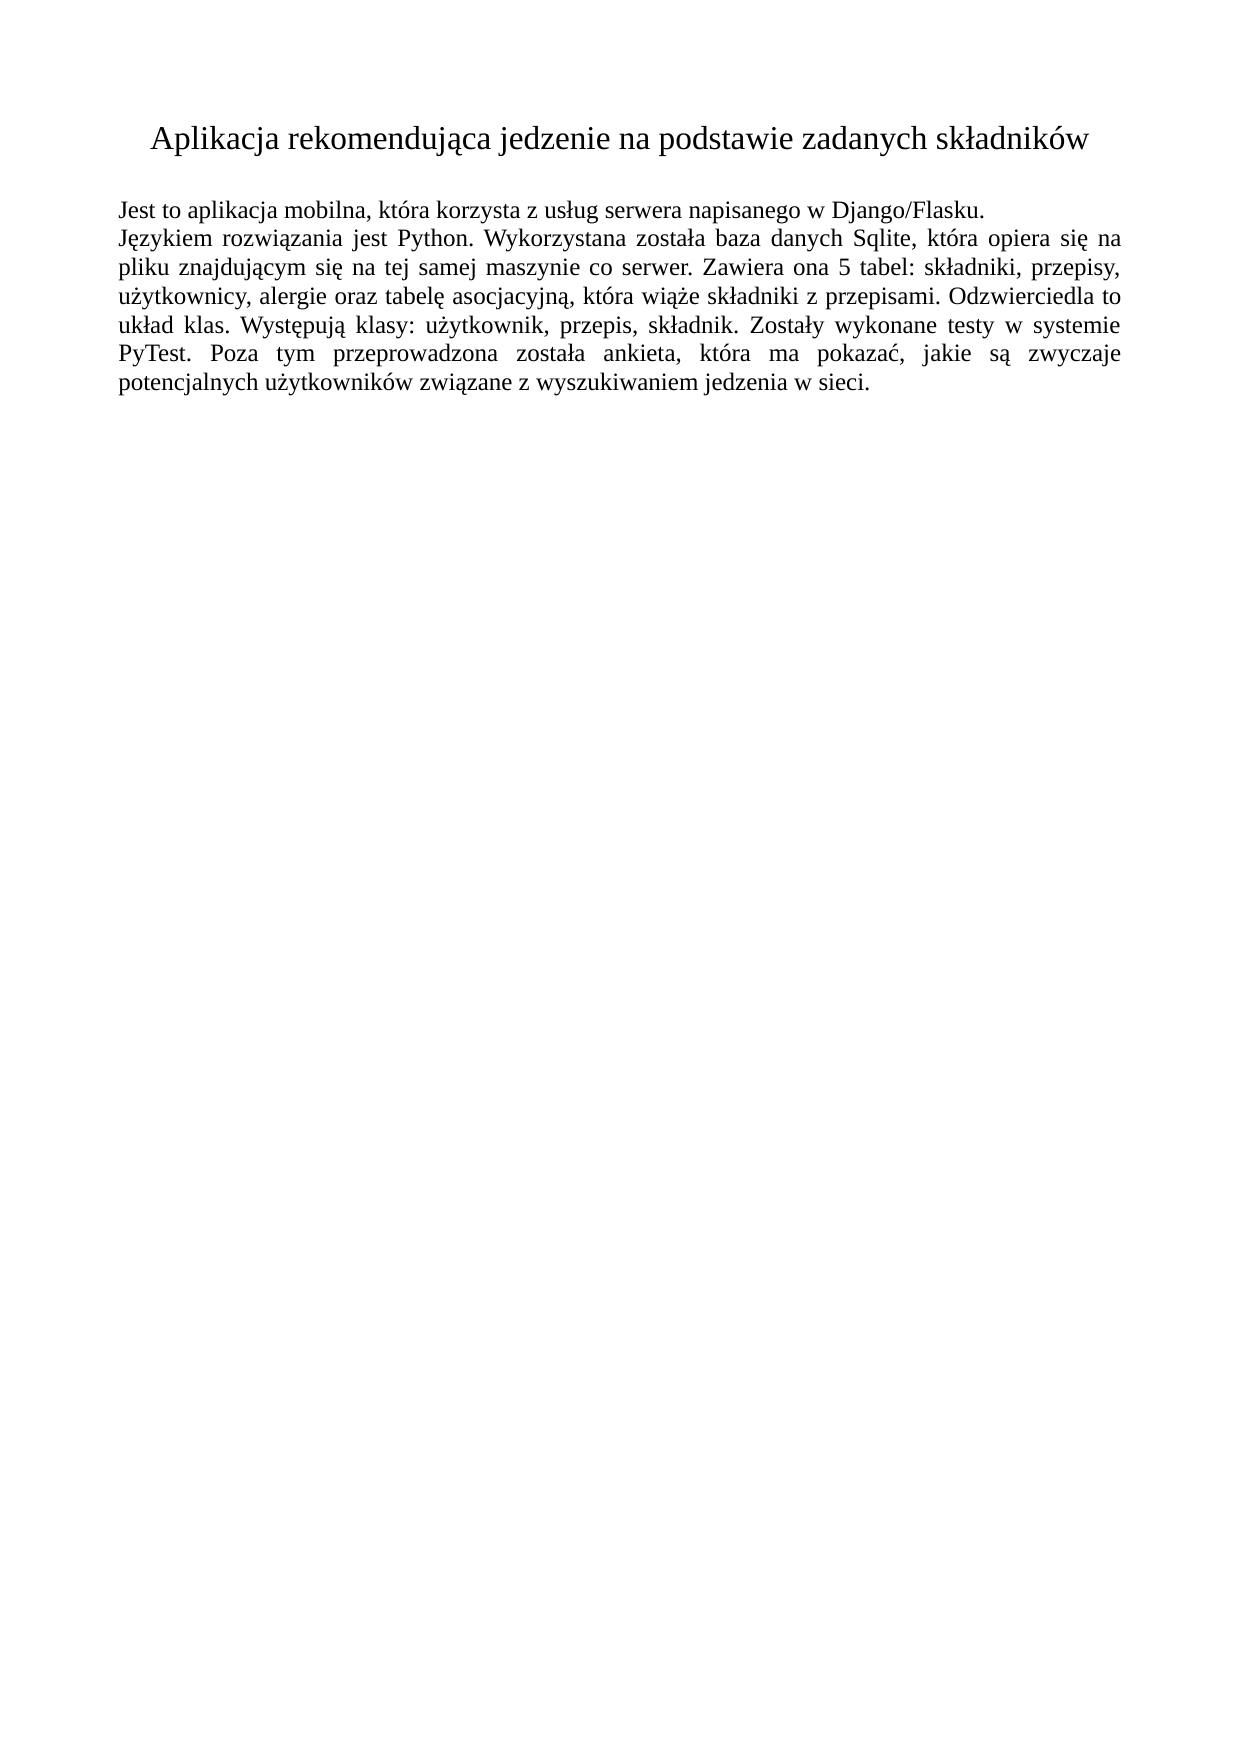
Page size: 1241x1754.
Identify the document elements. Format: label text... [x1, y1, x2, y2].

text Językiem rozwiązania jest Python. Wykorzystana została baza danych Sqlite, która opiera się na pliku znajdującym się na tej samej maszynie co serwer. Zawiera ona 5 tabel: składniki, przepisy, użytkownicy, alergie oraz tabelę asocjacyjną, która wiąże składniki z przepisami. Odzwierciedla to układ klas. Występują klasy: użytkownik, przepis, składnik. Zostały wykonane testy w systemie PyTest. Poza tym przeprowadzona została ankieta, która ma pokazać, jakie są zwyczaje potencjalnych użytkowników związane z wyszukiwaniem jedzenia w sieci. [118, 223, 1122, 396]
text Aplikacja rekomendująca jedzenie na podstawie zadanych składników [118, 118, 1122, 156]
text Jest to aplikacja mobilna, która korzysta z usług serwera napisanego w Django/Flasku. [118, 195, 1122, 223]
